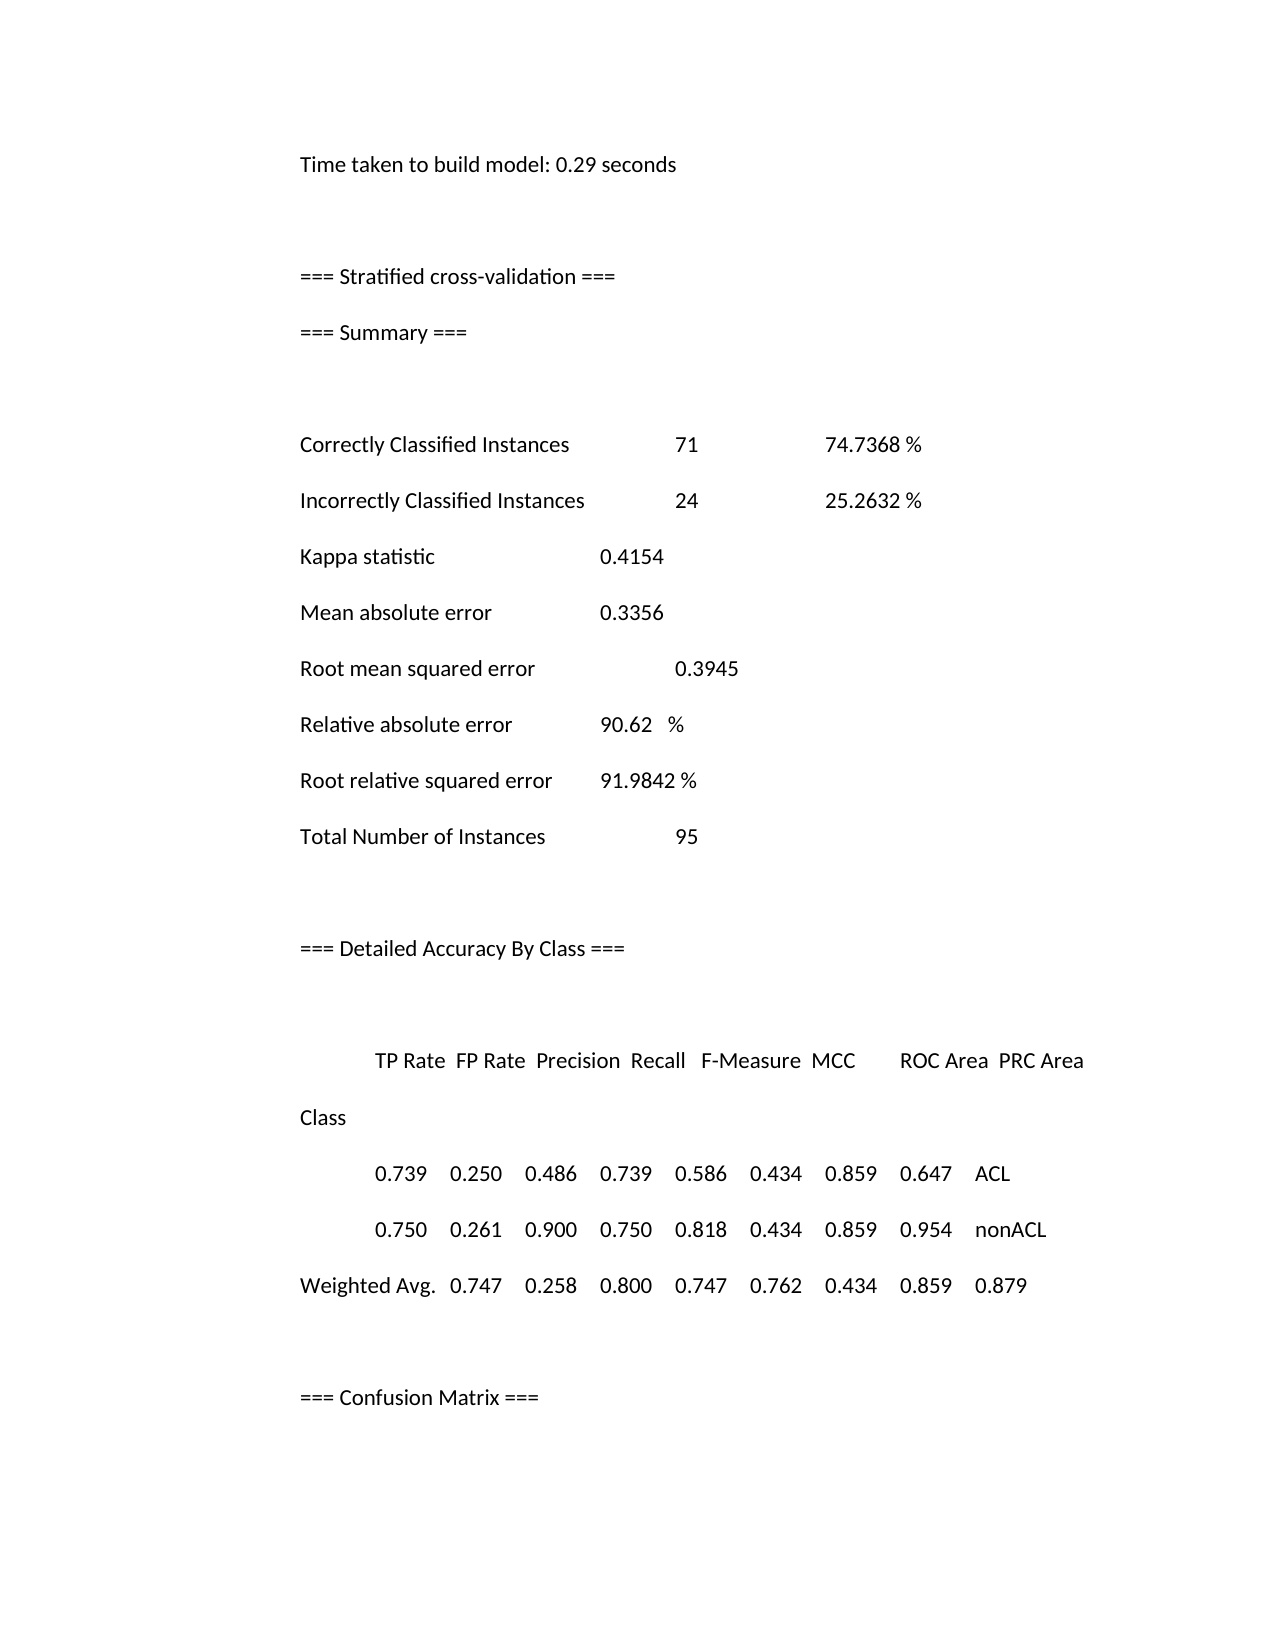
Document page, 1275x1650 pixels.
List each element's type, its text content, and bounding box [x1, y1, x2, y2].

text === Stratified cross-validation === [300, 262, 1125, 290]
text Incorrectly Classified Instances 24 25.2632 % [300, 486, 1125, 514]
text Total Number of Instances 95 [300, 822, 1125, 851]
text Root relative squared error 91.9842 % [300, 766, 1125, 794]
text Correctly Classified Instances 71 74.7368 % [300, 430, 1125, 458]
text Time taken to build model: 0.29 seconds [300, 150, 1125, 178]
text Relative absolute error 90.62 % [300, 710, 1125, 738]
text 0.739 0.250 0.486 0.739 0.586 0.434 0.859 0.647 ACL [300, 1159, 1125, 1187]
text Root mean squared error 0.3945 [300, 654, 1125, 682]
text === Summary === [300, 318, 1125, 346]
text === Detailed Accuracy By Class === [300, 934, 1125, 963]
text 0.750 0.261 0.900 0.750 0.818 0.434 0.859 0.954 nonACL [300, 1215, 1125, 1243]
text TP Rate FP Rate Precision Recall F-Measure MCC ROC Area PRC Area Class [300, 1047, 1125, 1131]
text === Confusion Matrix === [300, 1383, 1125, 1411]
text Mean absolute error 0.3356 [300, 598, 1125, 626]
text Kappa statistic 0.4154 [300, 542, 1125, 570]
text Weighted Avg. 0.747 0.258 0.800 0.747 0.762 0.434 0.859 0.879 [300, 1271, 1125, 1299]
